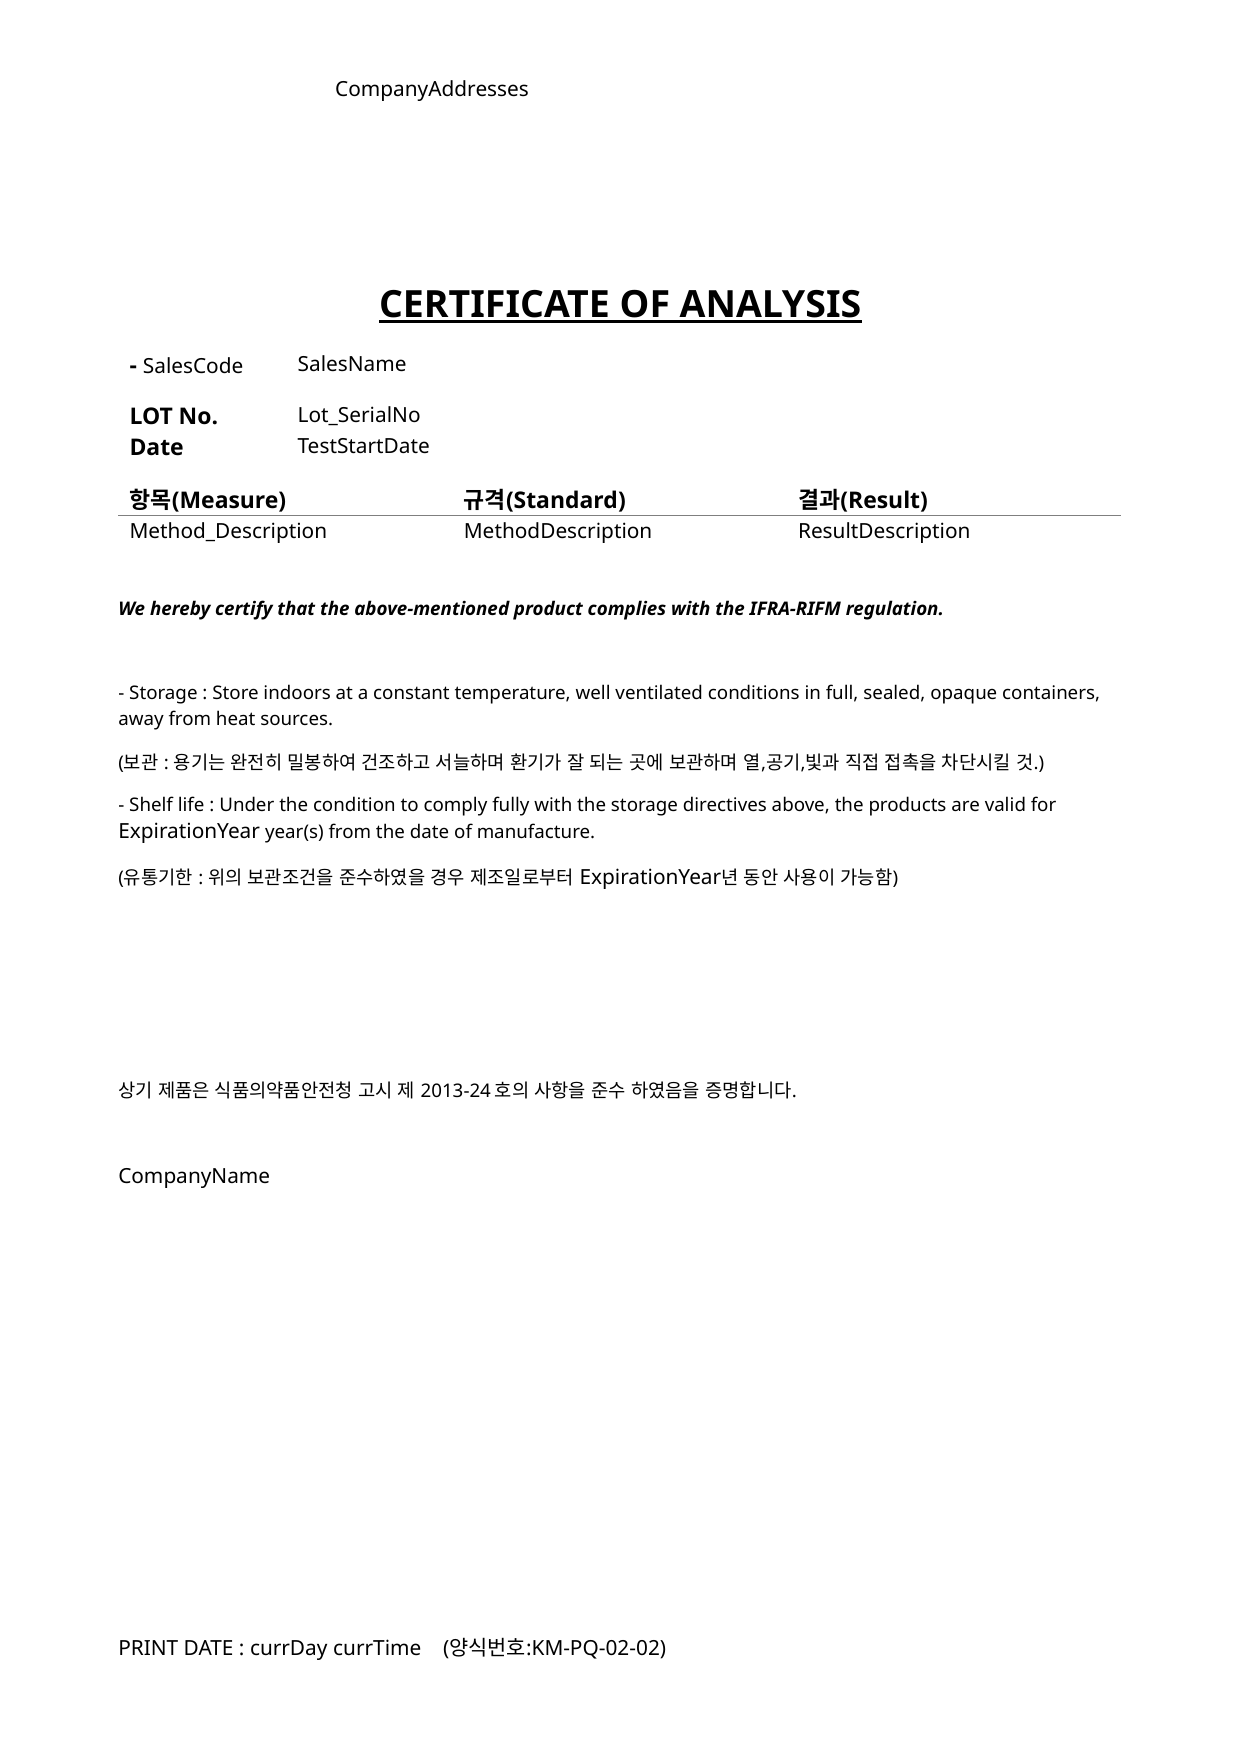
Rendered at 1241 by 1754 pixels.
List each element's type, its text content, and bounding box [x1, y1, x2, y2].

text - Storage : Store indoors at a constant temperature, well ventilated conditions in full, sealed, opaque containers, away from heat sources. [118, 679, 1122, 731]
text - Shelf life : Under the condition to comply fully with the storage directives above, the products are valid for year(s) from the date of manufacture. [118, 791, 1122, 845]
text (유통기한 : 위의 보관조건을 준수하였을 경우 제조일로부터 년 동안 사용이 가능함) [118, 862, 1122, 890]
text CERTIFICATE OF ANALYSIS [118, 277, 1122, 328]
table_header 항목(Measure) [118, 482, 452, 515]
text 상기 제품은 식품의약품안전청 고시 제 2013-24호의 사항을 준수 하였음을 증명합니다. [118, 1076, 1122, 1103]
table_cell Date [118, 431, 286, 462]
text (보관 : 용기는 완전히 밀봉하여 건조하고 서늘하며 환기가 잘 되는 곳에 보관하며 열,공기,빛과 직접 접촉을 차단시킬 것.) [118, 747, 1122, 774]
table_header 결과(Result) [787, 482, 1121, 515]
table_header - [118, 349, 286, 380]
table_header LOT No. [118, 400, 286, 431]
text We hereby certify that the above-mentioned product complies with the IFRA-RIFM regulation. [118, 595, 1122, 621]
table_header 규격(Standard) [453, 482, 787, 515]
